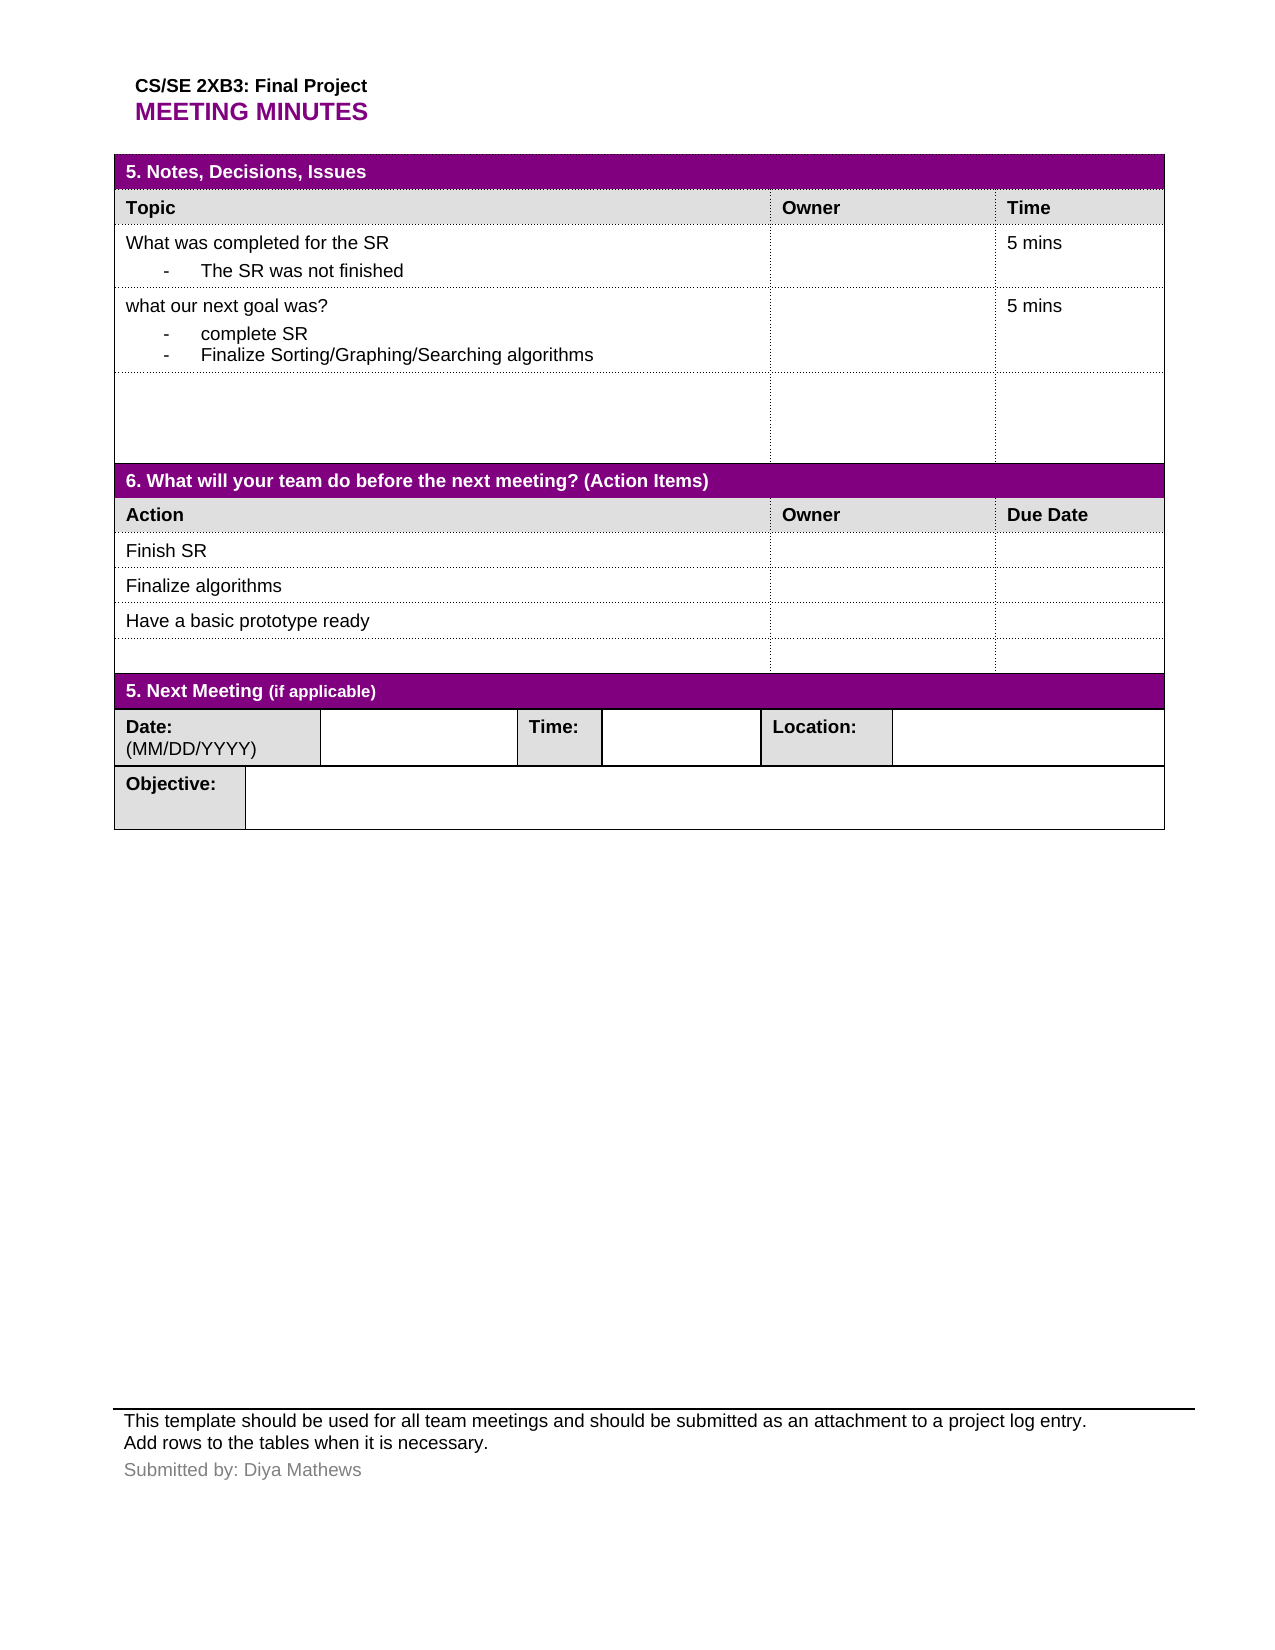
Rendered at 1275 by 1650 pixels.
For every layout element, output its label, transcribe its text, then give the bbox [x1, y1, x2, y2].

table_cell Finish SR [115, 532, 771, 567]
table_cell Topic [115, 189, 771, 224]
table_cell [996, 532, 1164, 567]
table_cell [996, 372, 1164, 462]
table_cell Finalize algorithms [115, 567, 771, 602]
table_cell what our next goal was? complete SR Finalize Sorting/Graphing/Searching algorithms [115, 287, 771, 372]
table_cell 6. What will your team do before the next meeting? (Action Items) [115, 464, 1164, 498]
table_cell Location: [762, 710, 892, 765]
table_cell [603, 710, 760, 765]
table_cell [771, 224, 996, 287]
table_cell [893, 710, 1164, 765]
table_cell Date: (MM/DD/YYYY) [115, 710, 320, 765]
table_cell Due Date [996, 498, 1164, 532]
table_cell 5. Next Meeting (if applicable) [115, 674, 1164, 708]
table_cell 5 mins [996, 224, 1164, 287]
table_cell What was completed for the SR The SR was not finished [115, 224, 771, 287]
table_header 5. Notes, Decisions, Issues [115, 154, 1164, 189]
table_cell [771, 287, 996, 372]
table_cell Objective: [115, 767, 245, 829]
table_cell Owner [771, 498, 996, 532]
table_cell [996, 567, 1164, 602]
table_cell [771, 372, 996, 462]
table_cell Time: [518, 710, 601, 765]
table_cell [246, 767, 1164, 829]
subtitle MEETING MINUTES [135, 97, 1140, 125]
table_cell Owner [771, 189, 996, 224]
table_cell Action [115, 498, 771, 532]
table_cell Have a basic prototype ready [115, 602, 771, 637]
table_cell 5 mins [996, 287, 1164, 372]
table_cell [771, 638, 996, 672]
table_cell [996, 602, 1164, 637]
table_cell [771, 567, 996, 602]
table_cell [115, 638, 771, 672]
table_cell [321, 710, 517, 765]
table_cell [771, 532, 996, 567]
table_cell Time [996, 189, 1164, 224]
table_cell [996, 638, 1164, 672]
table_cell [115, 372, 771, 462]
table_cell [771, 602, 996, 637]
